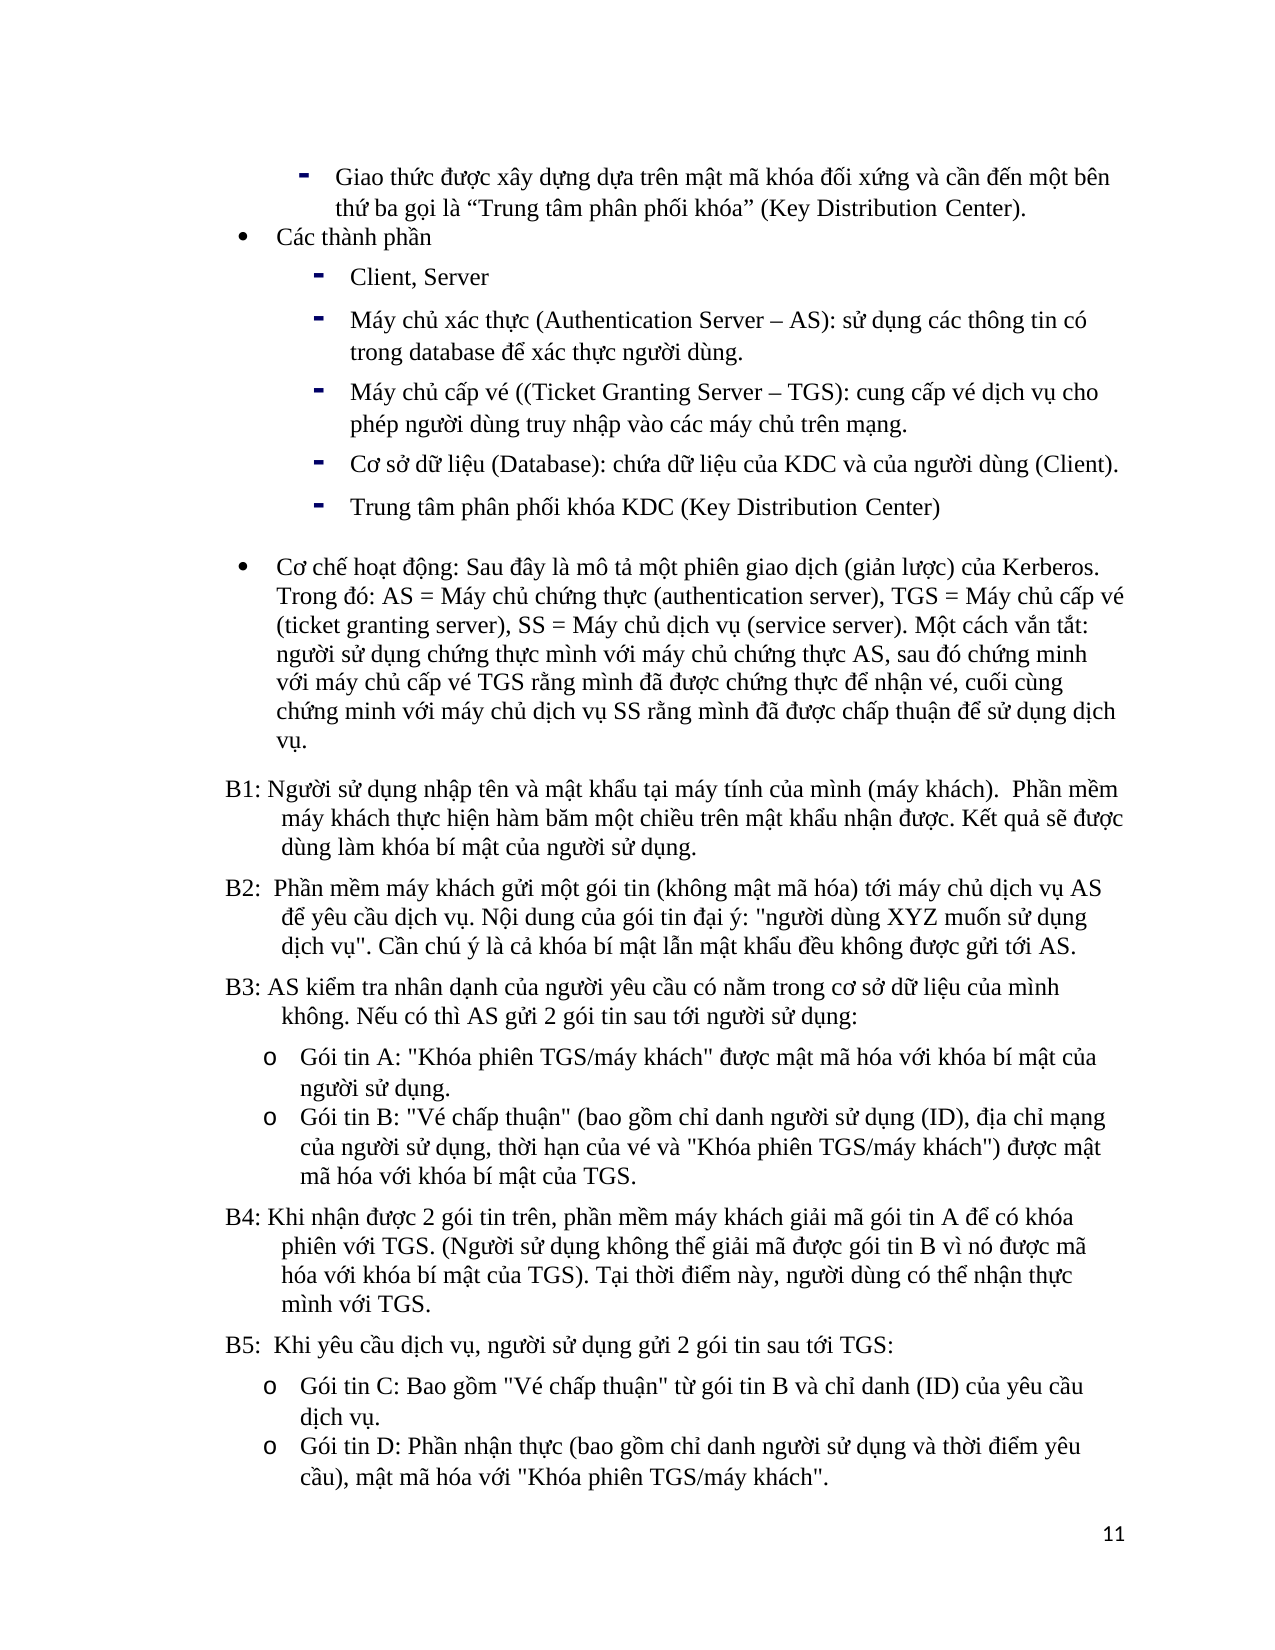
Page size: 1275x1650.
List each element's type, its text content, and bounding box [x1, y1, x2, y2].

list Gói tin B: "Vé chấp thuận" (bao gồm chỉ danh người sử dụng (ID), địa chỉ mạng của người sử dụng, thời hạn của vé và "Khóa phiên TGS/máy khách") được mật mã hóa với khóa bí mật của TGS. [262, 1102, 1125, 1190]
list Máy chủ xác thực (Authentication Server – AS): sử dụng các thông tin có trong database để xác thực người dùng. [312, 294, 1125, 366]
text B1: Người sử dụng nhập tên và mật khẩu tại máy tính của mình (máy khách). Phần mềm máy khách thực hiện hàm băm một chiều trên mật khẩu nhận được. Kết quả sẽ được dùng làm khóa bí mật của người sử dụng. [225, 774, 1125, 861]
list Các thành phần [239, 222, 1125, 251]
list Giao thức được xây dựng dựa trên mật mã khóa đối xứng và cần đến một bên thứ ba gọi là “Trung tâm phân phối khóa” (Key Distribution Center). [298, 150, 1125, 222]
list Cơ sở dữ liệu (Database): chứa dữ liệu của KDC và của người dùng (Client). [312, 437, 1125, 481]
list Client, Server [312, 251, 1125, 294]
list Gói tin C: Bao gồm "Vé chấp thuận" từ gói tin B và chỉ danh (ID) của yêu cầu dịch vụ. [262, 1371, 1125, 1431]
text B4: Khi nhận được 2 gói tin trên, phần mềm máy khách giải mã gói tin A để có khóa phiên với TGS. (Người sử dụng không thể giải mã được gói tin B vì nó được mã hóa với khóa bí mật của TGS). Tại thời điểm này, người dùng có thể nhận thực mình với TGS. [225, 1202, 1125, 1317]
list Trung tâm phân phối khóa KDC (Key Distribution Center) [312, 481, 1125, 524]
list Gói tin D: Phần nhận thực (bao gồm chỉ danh người sử dụng và thời điểm yêu cầu), mật mã hóa với "Khóa phiên TGS/máy khách". [262, 1431, 1125, 1490]
list Máy chủ cấp vé ((Ticket Granting Server – TGS): cung cấp vé dịch vụ cho phép người dùng truy nhập vào các máy chủ trên mạng. [312, 366, 1125, 437]
text B5: Khi yêu cầu dịch vụ, người sử dụng gửi 2 gói tin sau tới TGS: [225, 1330, 1125, 1359]
text B3: AS kiểm tra nhân dạnh của người yêu cầu có nằm trong cơ sở dữ liệu của mình không. Nếu có thì AS gửi 2 gói tin sau tới người sử dụng: [225, 972, 1125, 1029]
list Gói tin A: "Khóa phiên TGS/máy khách" được mật mã hóa với khóa bí mật của người sử dụng. [262, 1042, 1125, 1102]
text B2: Phần mềm máy khách gửi một gói tin (không mật mã hóa) tới máy chủ dịch vụ AS để yêu cầu dịch vụ. Nội dung của gói tin đại ý: "người dùng XYZ muốn sử dụng dịch vụ". Cần chú ý là cả khóa bí mật lẫn mật khẩu đều không được gửi tới AS. [225, 873, 1125, 959]
list Cơ chế hoạt động: Sau đây là mô tả một phiên giao dịch (giản lược) của Kerberos. Trong đó: AS = Máy chủ chứng thực (authentication server), TGS = Máy chủ cấp vé (ticket granting server), SS = Máy chủ dịch vụ (service server). Một cách vắn tắt: người sử dụng chứng thực mình với máy chủ chứng thực AS, sau đó chứng minh với máy chủ cấp vé TGS rằng mình đã được chứng thực để nhận vé, cuối cùng chứng minh với máy chủ dịch vụ SS rằng mình đã được chấp thuận để sử dụng dịch vụ. [239, 552, 1125, 754]
